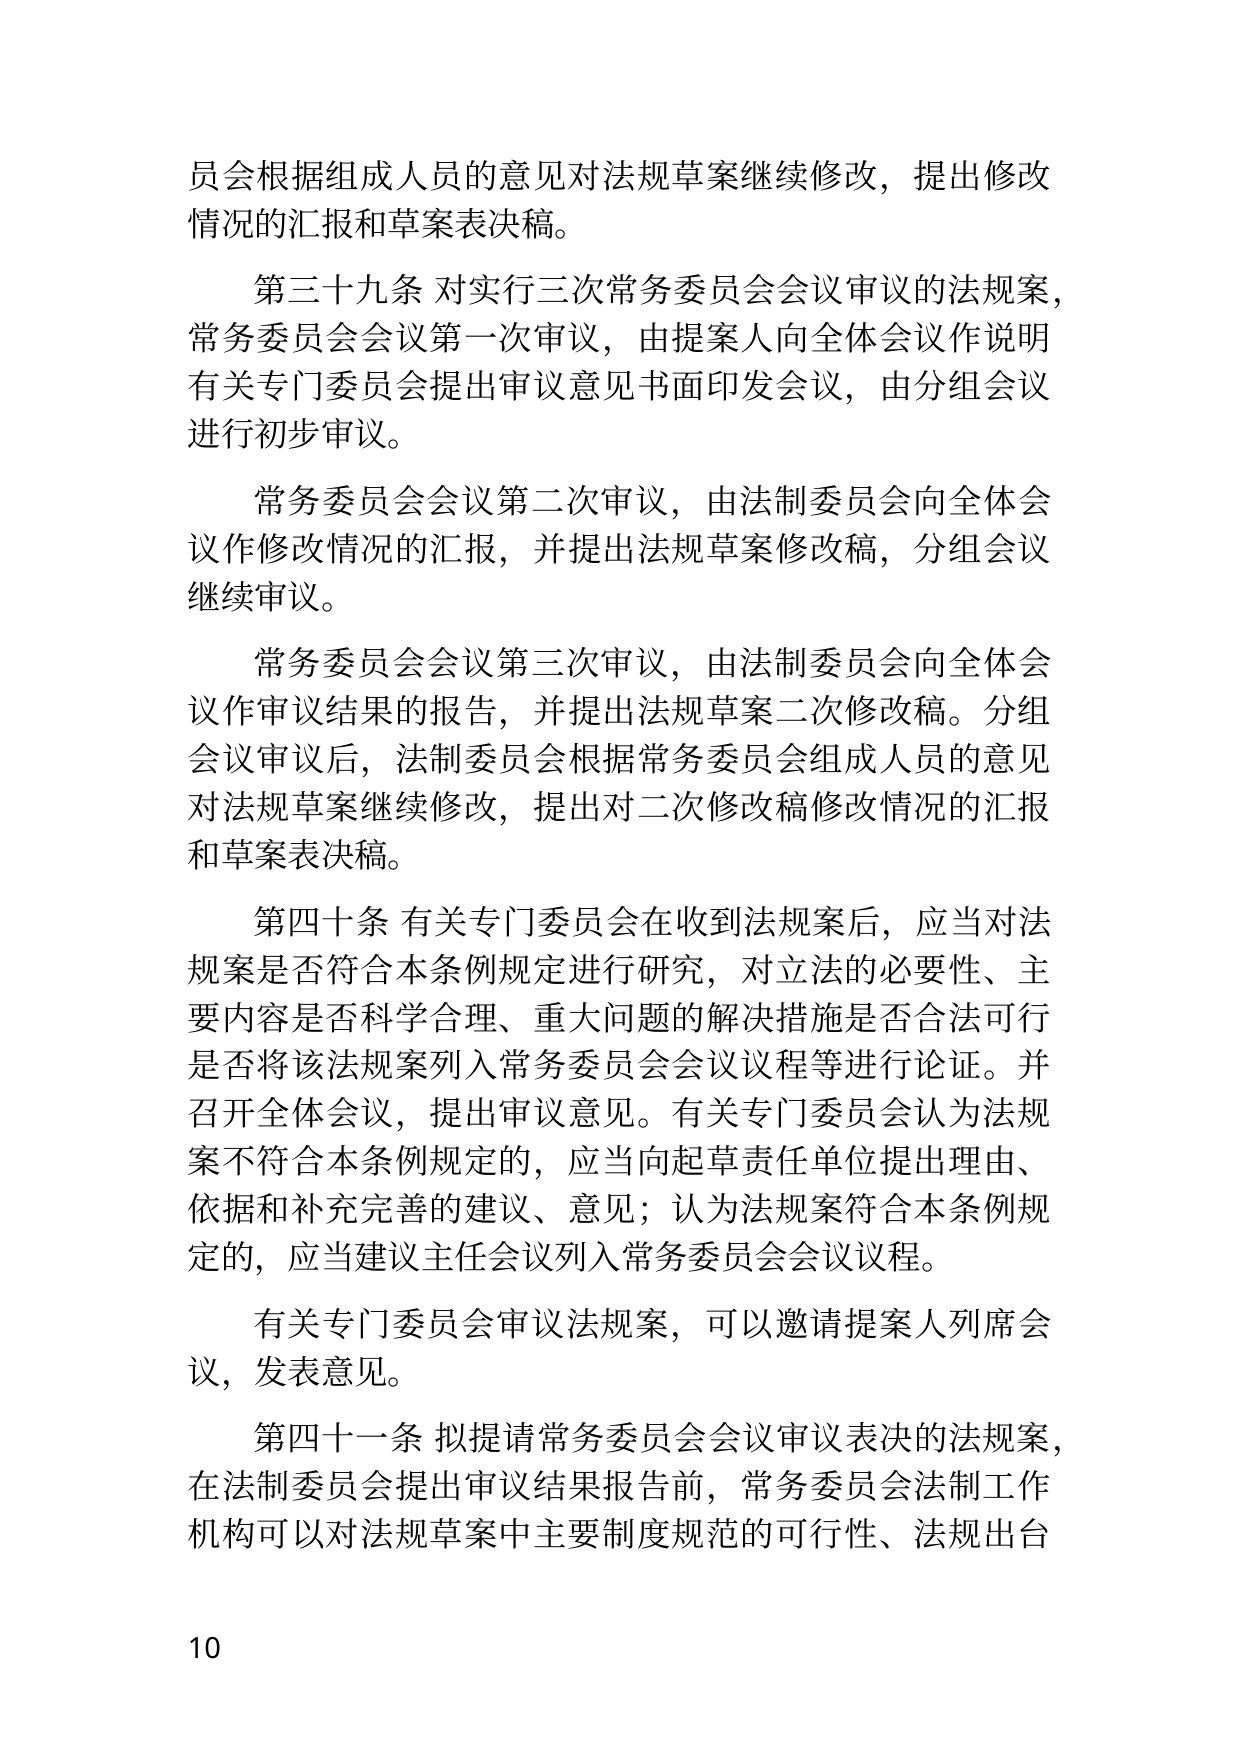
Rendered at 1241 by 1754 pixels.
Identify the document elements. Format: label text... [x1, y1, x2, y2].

text 第三十九条 对实行三次常务委员会会议审议的法规案，常务委员会会议第一次审议，由提案人向全体会议作说明，有关专门委员会提出审议意见书面印发会议，由分组会议进行初步审议。 [187, 264, 1053, 456]
text 第四十条 有关专门委员会在收到法规案后，应当对法规案是否符合本条例规定进行研究，对立法的必要性、主要内容是否科学合理、重大问题的解决措施是否合法可行，是否将该法规案列入常务委员会会议议程等进行论证。并召开全体会议，提出审议意见。有关专门委员会认为法规案不符合本条例规定的，应当向起草责任单位提出理由、依据和补充完善的建议、意见；认为法规案符合本条例规定的，应当建议主任会议列入常务委员会会议议程。 [187, 896, 1053, 1279]
text 有关专门委员会审议法规案，可以邀请提案人列席会议，发表意见。 [187, 1298, 1053, 1394]
text 常务委员会会议第三次审议，由法制委员会向全体会议作审议结果的报告，并提出法规草案二次修改稿。分组会议审议后，法制委员会根据常务委员会组成人员的意见对法规草案继续修改，提出对二次修改稿修改情况的汇报和草案表决稿。 [187, 637, 1053, 877]
text 常务委员会会议第二次审议，由法制委员会向全体会议作修改情况的汇报，并提出法规草案修改稿，分组会议继续审议。 [187, 475, 1053, 619]
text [187, 1412, 1053, 1556]
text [187, 150, 1053, 246]
